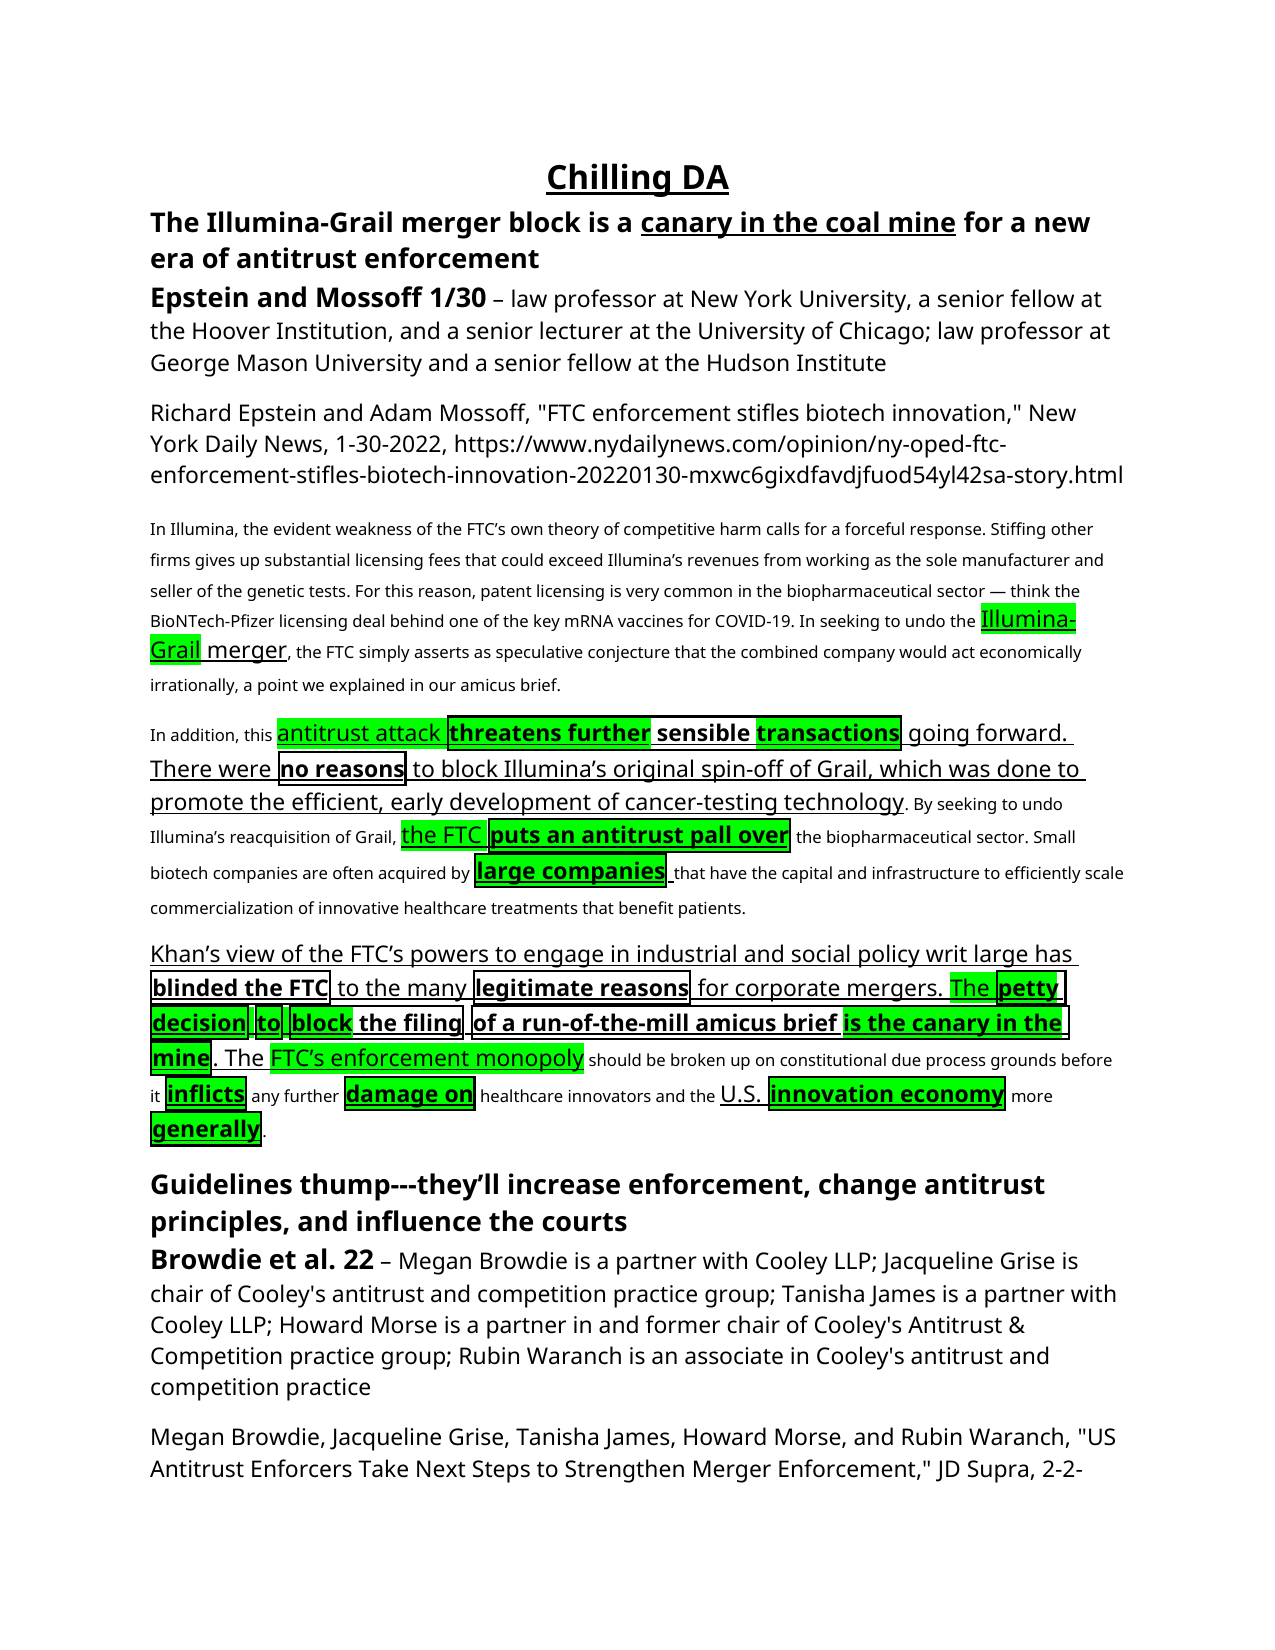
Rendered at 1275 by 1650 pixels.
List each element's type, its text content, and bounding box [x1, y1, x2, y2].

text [150, 1421, 1125, 1484]
text Guidelines thump---they’ll increase enforcement, change antitrust principles, and influence the courts [150, 1165, 1125, 1239]
text In addition, this antitrust attack threatens further sensible transactions going forward. There were no reasons to block Illumina’s original spin-off of Grail, which was done to promote the efficient, early development of cancer-testing technology. By seeking to undo Illumina’s reacquisition of Grail, the FTC puts an antitrust pall over the biopharmaceutical sector. Small biotech companies are often acquired by large companies that have the capital and infrastructure to efficiently scale commercialization of innovative healthcare treatments that benefit patients. [150, 715, 1125, 919]
text Browdie et al. 22 – Megan Browdie is a partner with Cooley LLP; Jacqueline Grise is chair of Cooley's antitrust and competition practice group; Tanisha James is a partner with Cooley LLP; Howard Morse is a partner in and former chair of Cooley's Antitrust & Competition practice group; Rubin Waranch is an associate in Cooley's antitrust and competition practice [150, 1241, 1125, 1402]
text Epstein and Mossoff 1/30 – law professor at New York University, a senior fellow at the Hoover Institution, and a senior lecturer at the University of Chicago; law professor at George Mason University and a senior fellow at the Hudson Institute [150, 278, 1125, 378]
text Richard Epstein and Adam Mossoff, "FTC enforcement stifles biotech innovation," New York Daily News, 1-30-2022, https://www.nydailynews.com/opinion/ny-oped-ftc-enforcement-stifles-biotech-innovation-20220130-mxwc6gixdfavdjfuod54yl42sa-story.html [150, 397, 1125, 490]
text Khan’s view of the FTC’s powers to engage in industrial and social policy writ large has blinded the FTC to the many legitimate reasons for corporate mergers. The petty decision to block the filing of a run-of-the-mill amicus brief is the canary in the mine. The FTC’s enforcement monopoly should be broken up on constitutional due process grounds before it inflicts any further damage on healthcare innovators and the U.S. innovation economy more generally. [150, 938, 1125, 1147]
subtitle Chilling DA [150, 154, 1125, 199]
text In Illumina, the evident weakness of the FTC’s own theory of competitive harm calls for a forceful response. Stiffing other firms gives up substantial licensing fees that could exceed Illumina’s revenues from working as the sole manufacturer and seller of the genetic tests. For this reason, patent licensing is very common in the biopharmaceutical sector — think the BioNTech-Pfizer licensing deal behind one of the key mRNA vaccines for COVID-19. In seeking to undo the Illumina-Grail merger, the FTC simply asserts as speculative conjecture that the combined company would act economically irrationally, a point we explained in our amicus brief. [150, 509, 1125, 697]
text The Illumina-Grail merger block is a canary in the coal mine for a new era of antitrust enforcement [150, 203, 1125, 277]
